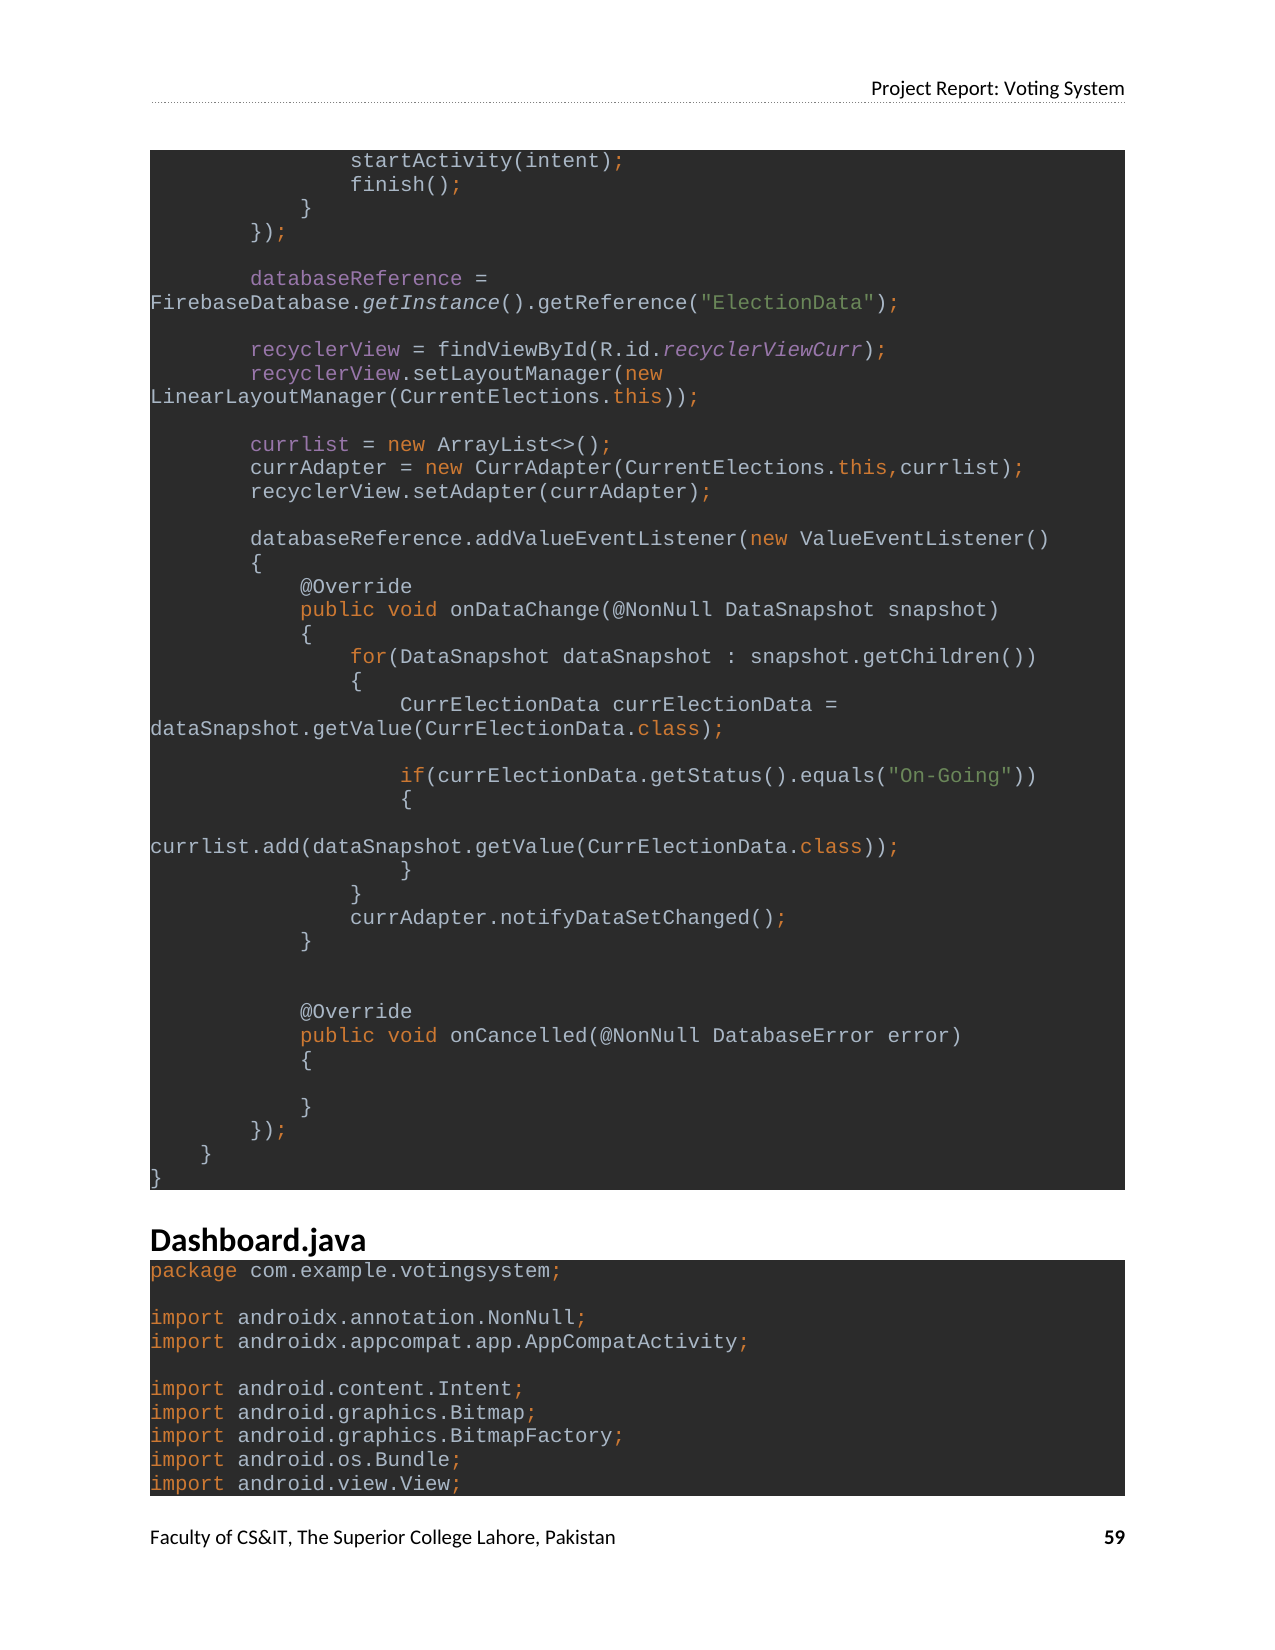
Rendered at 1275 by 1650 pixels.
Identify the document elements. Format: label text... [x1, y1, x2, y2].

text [150, 1260, 1125, 1496]
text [150, 150, 1125, 1190]
subtitle Dashboard.java [150, 1219, 1125, 1260]
